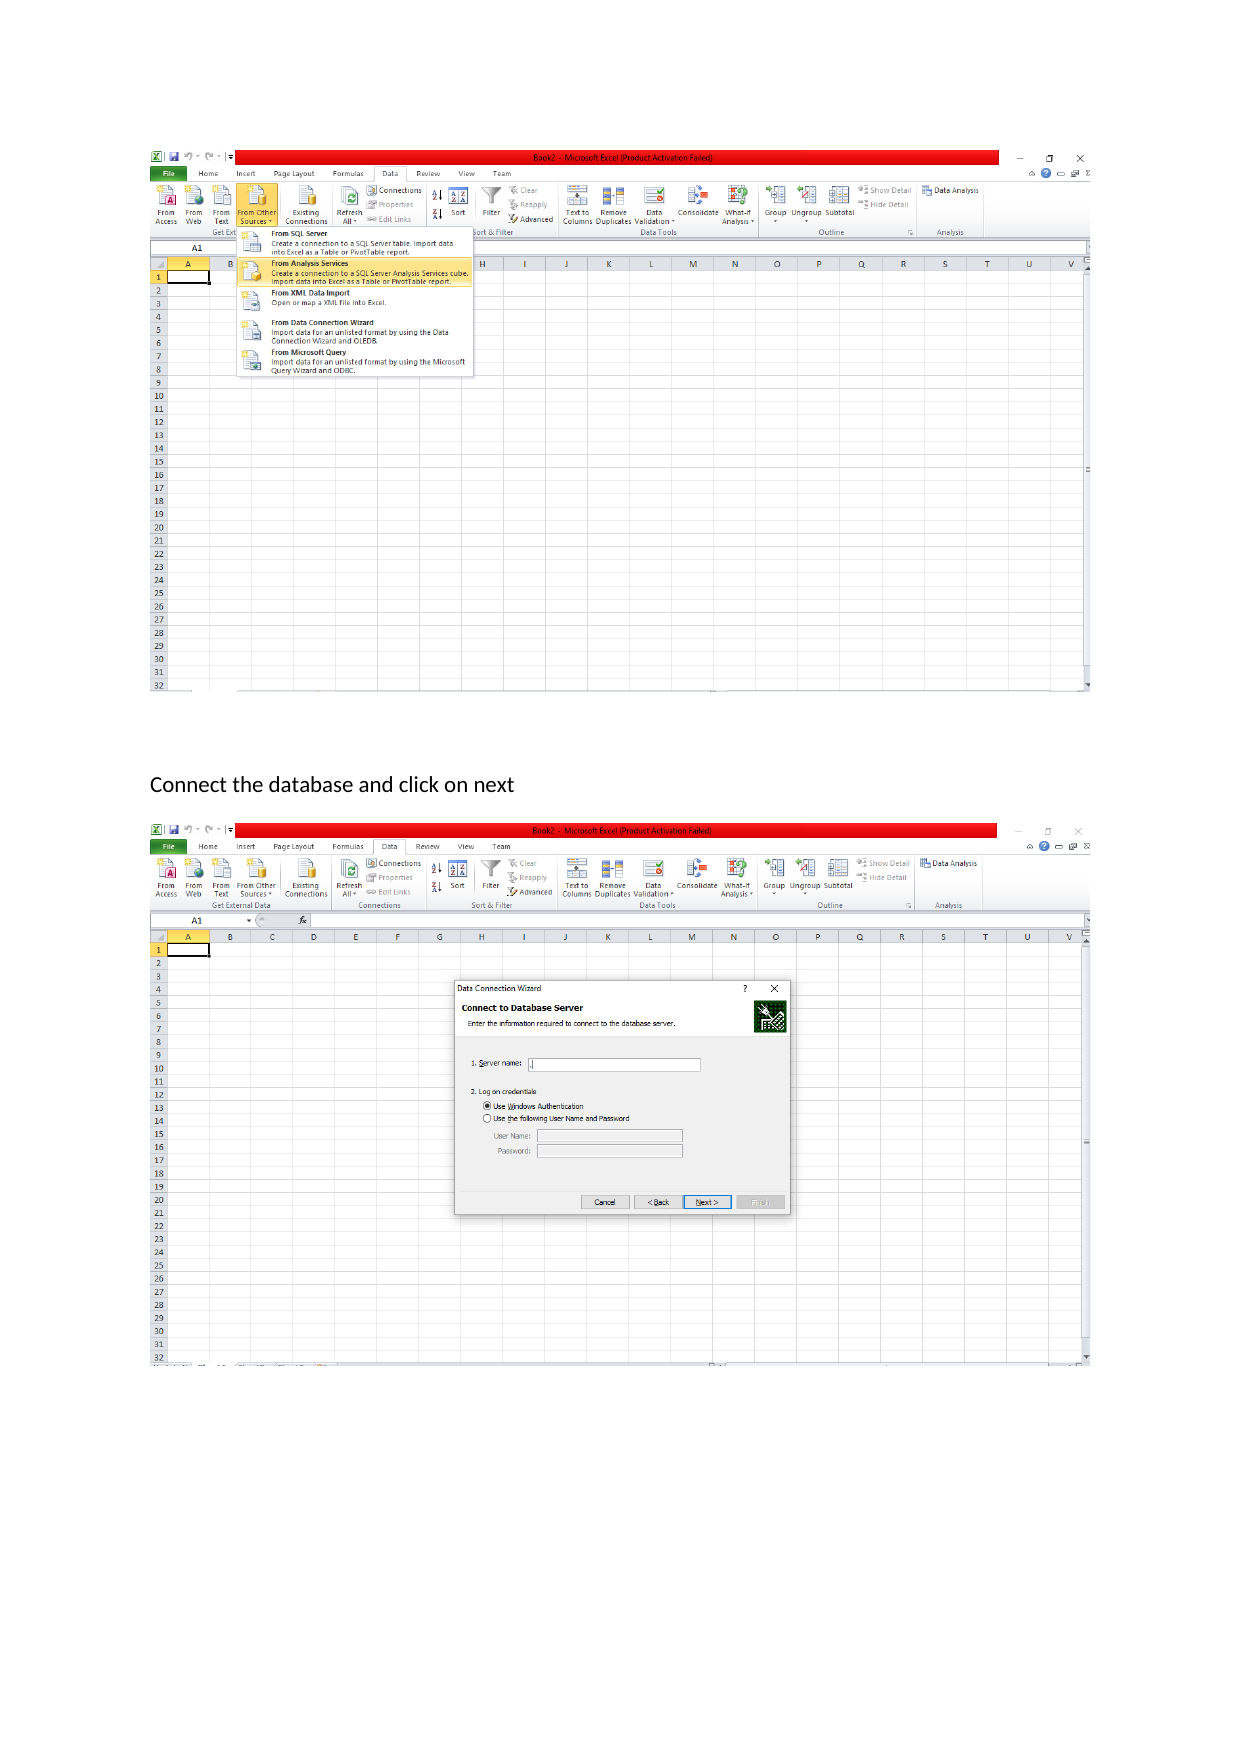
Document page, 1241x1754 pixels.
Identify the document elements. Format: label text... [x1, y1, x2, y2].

picture [150, 822, 1091, 1366]
picture [150, 150, 1091, 692]
text Connect the database and click on next [150, 770, 1090, 798]
